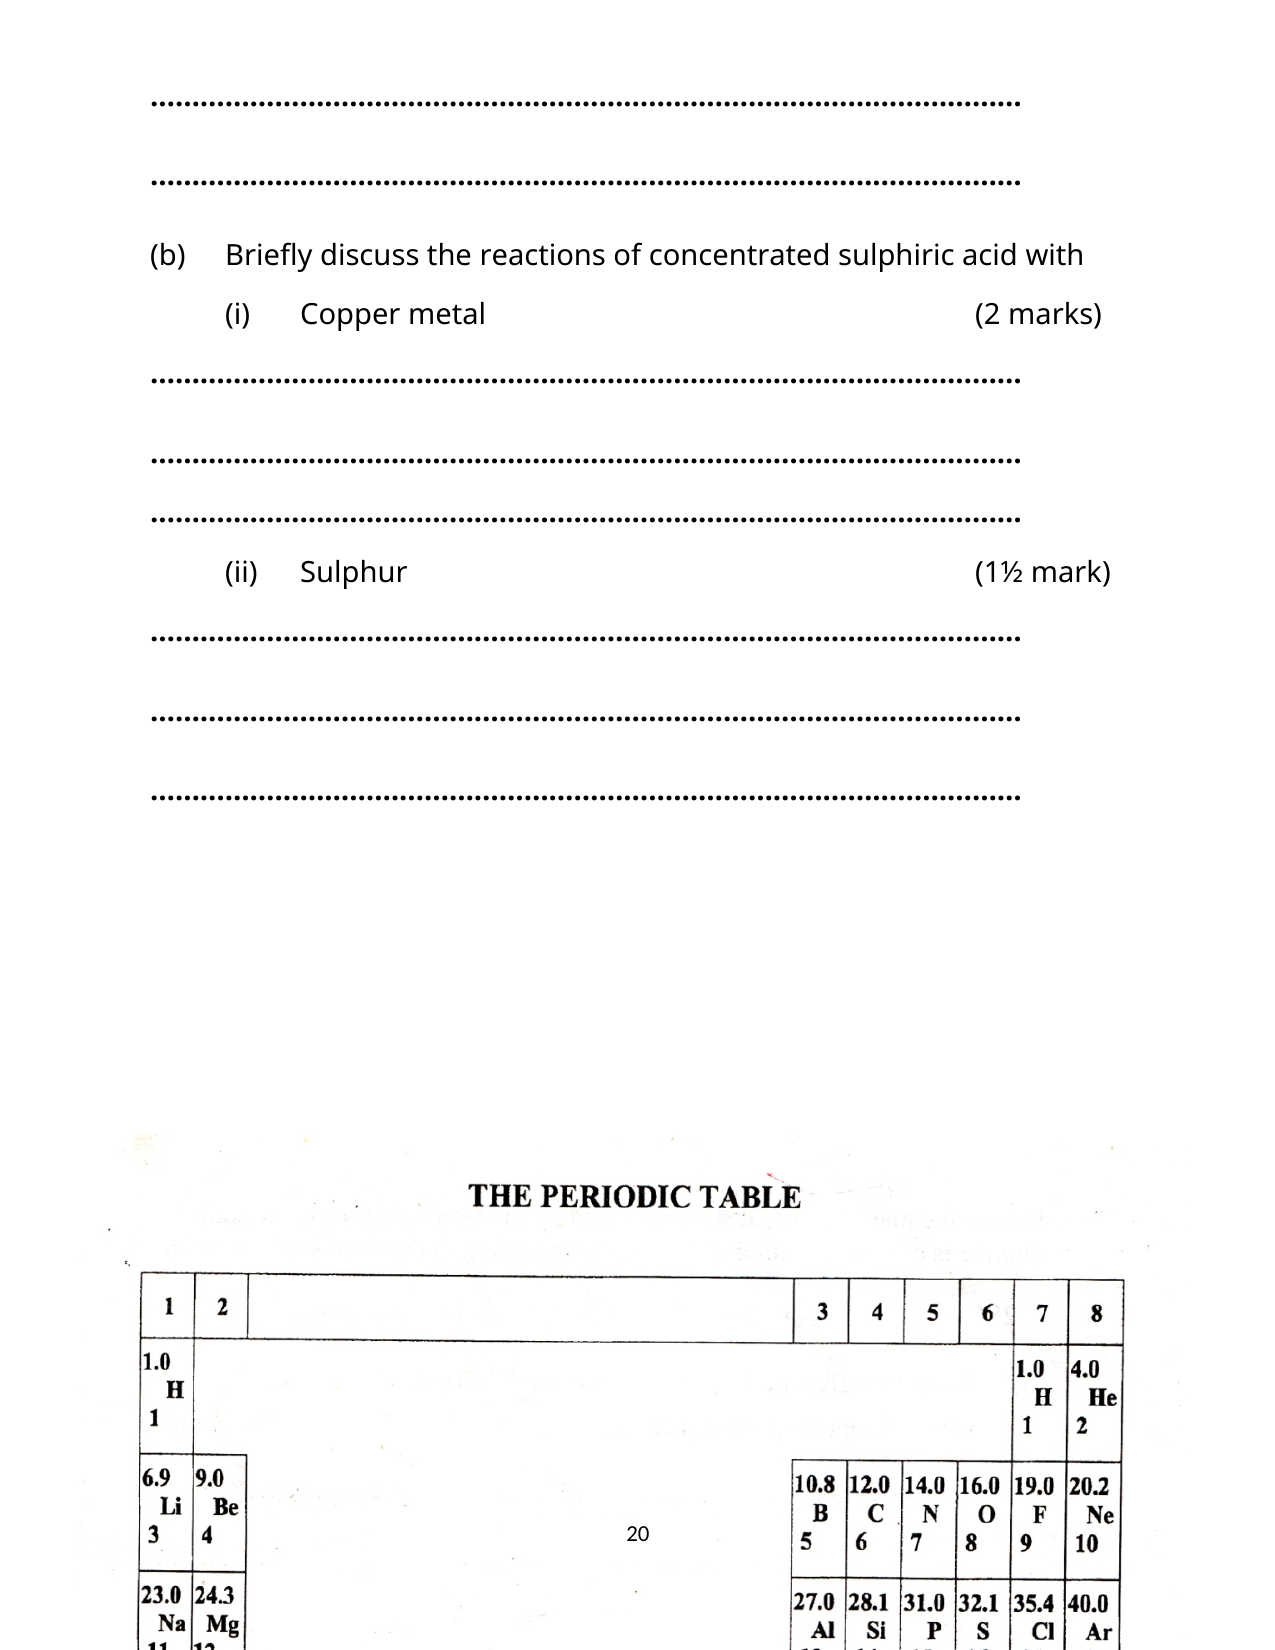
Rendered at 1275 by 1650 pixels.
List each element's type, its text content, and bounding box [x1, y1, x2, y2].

text (i) Copper metal (2 marks) [75, 293, 1200, 333]
text …………………………………………………………………………………………… [75, 432, 1200, 472]
text (ii) Sulphur (1½ mark) [75, 551, 1200, 591]
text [75, 154, 1200, 194]
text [75, 75, 1200, 115]
text …………………………………………………………………………………………… [75, 353, 1200, 392]
text …………………………………………………………………………………………… [75, 769, 1200, 809]
text (b) Briefly discuss the reactions of concentrated sulphiric acid with [75, 234, 1200, 273]
text …………………………………………………………………………………………… [75, 690, 1200, 729]
picture [74, 1134, 1192, 1650]
text …………………………………………………………………………………………… [75, 611, 1200, 650]
text …………………………………………………………………………………………… [75, 492, 1200, 531]
